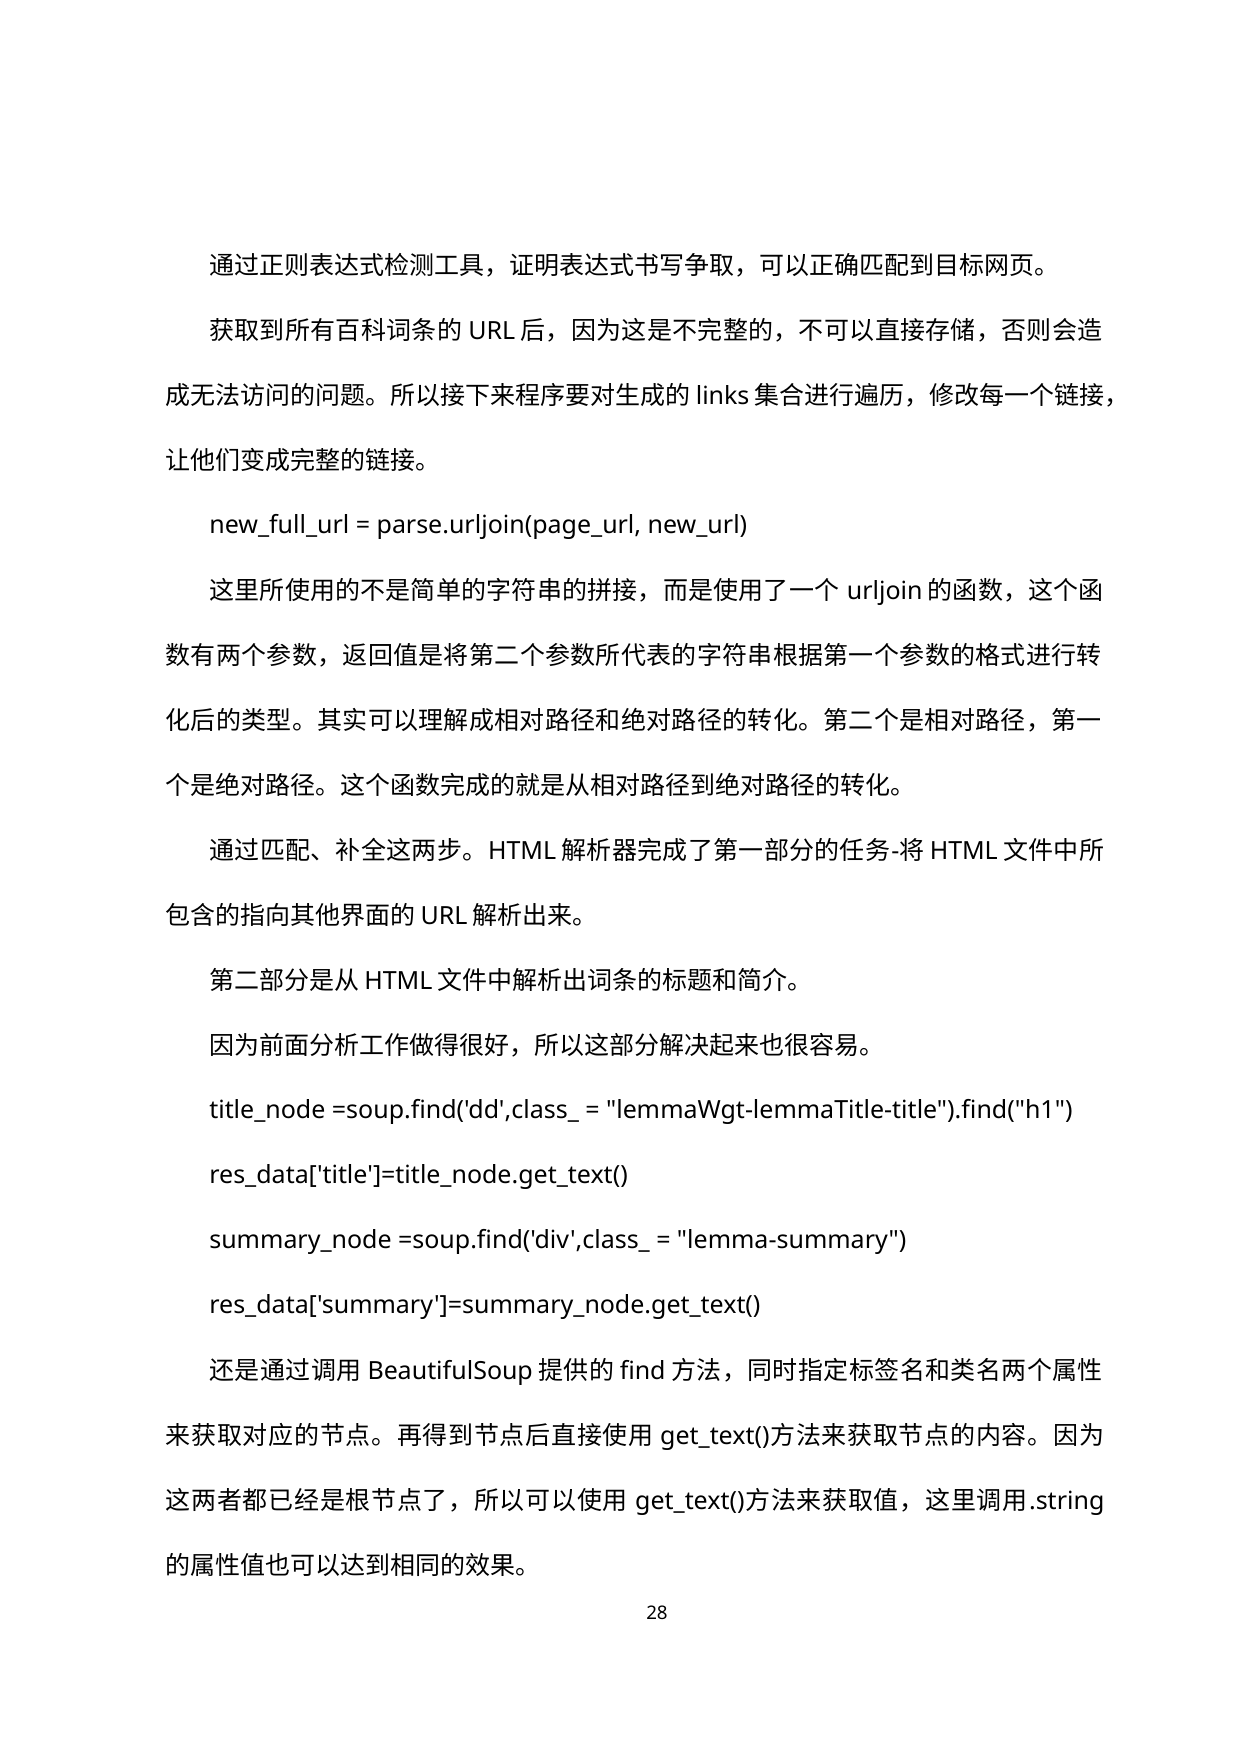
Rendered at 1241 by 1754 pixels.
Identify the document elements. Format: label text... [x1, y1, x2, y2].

text 这里所使用的不是简单的字符串的拼接，而是使用了一个urljoin的函数，这个函数有两个参数，返回值是将第二个参数所代表的字符串根据第一个参数的格式进行转化后的类型。其实可以理解成相对路径和绝对路径的转化。第二个是相对路径，第一个是绝对路径。这个函数完成的就是从相对路径到绝对路径的转化。 [165, 556, 1104, 816]
text 获取到所有百科词条的URL后，因为这是不完整的，不可以直接存储，否则会造成无法访问的问题。所以接下来程序要对生成的links集合进行遍历，修改每一个链接，让他们变成完整的链接。 [165, 296, 1104, 491]
text 通过匹配、补全这两步。HTML解析器完成了第一部分的任务-将HTML文件中所包含的指向其他界面的URL解析出来。 [165, 816, 1104, 946]
text 因为前面分析工作做得很好，所以这部分解决起来也很容易。 [165, 1011, 1104, 1076]
text title_node =soup.find('dd',class_ = "lemmaWgt-lemmaTitle-title").find("h1") [165, 1076, 1104, 1141]
text 还是通过调用BeautifulSoup提供的find方法，同时指定标签名和类名两个属性来获取对应的节点。再得到节点后直接使用get_text()方法来获取节点的内容。因为这两者都已经是根节点了，所以可以使用get_text()方法来获取值，这里调用.string的属性值也可以达到相同的效果。 [165, 1336, 1104, 1596]
text new_full_url = parse.urljoin(page_url, new_url) [165, 491, 1104, 556]
text 第二部分是从HTML文件中解析出词条的标题和简介。 [165, 946, 1104, 1011]
text res_data['title']=title_node.get_text() [165, 1141, 1104, 1206]
text res_data['summary']=summary_node.get_text() [165, 1271, 1104, 1336]
text summary_node =soup.find('div',class_ = "lemma-summary") [165, 1206, 1104, 1271]
text 通过正则表达式检测工具，证明表达式书写争取，可以正确匹配到目标网页。 [165, 231, 1104, 296]
